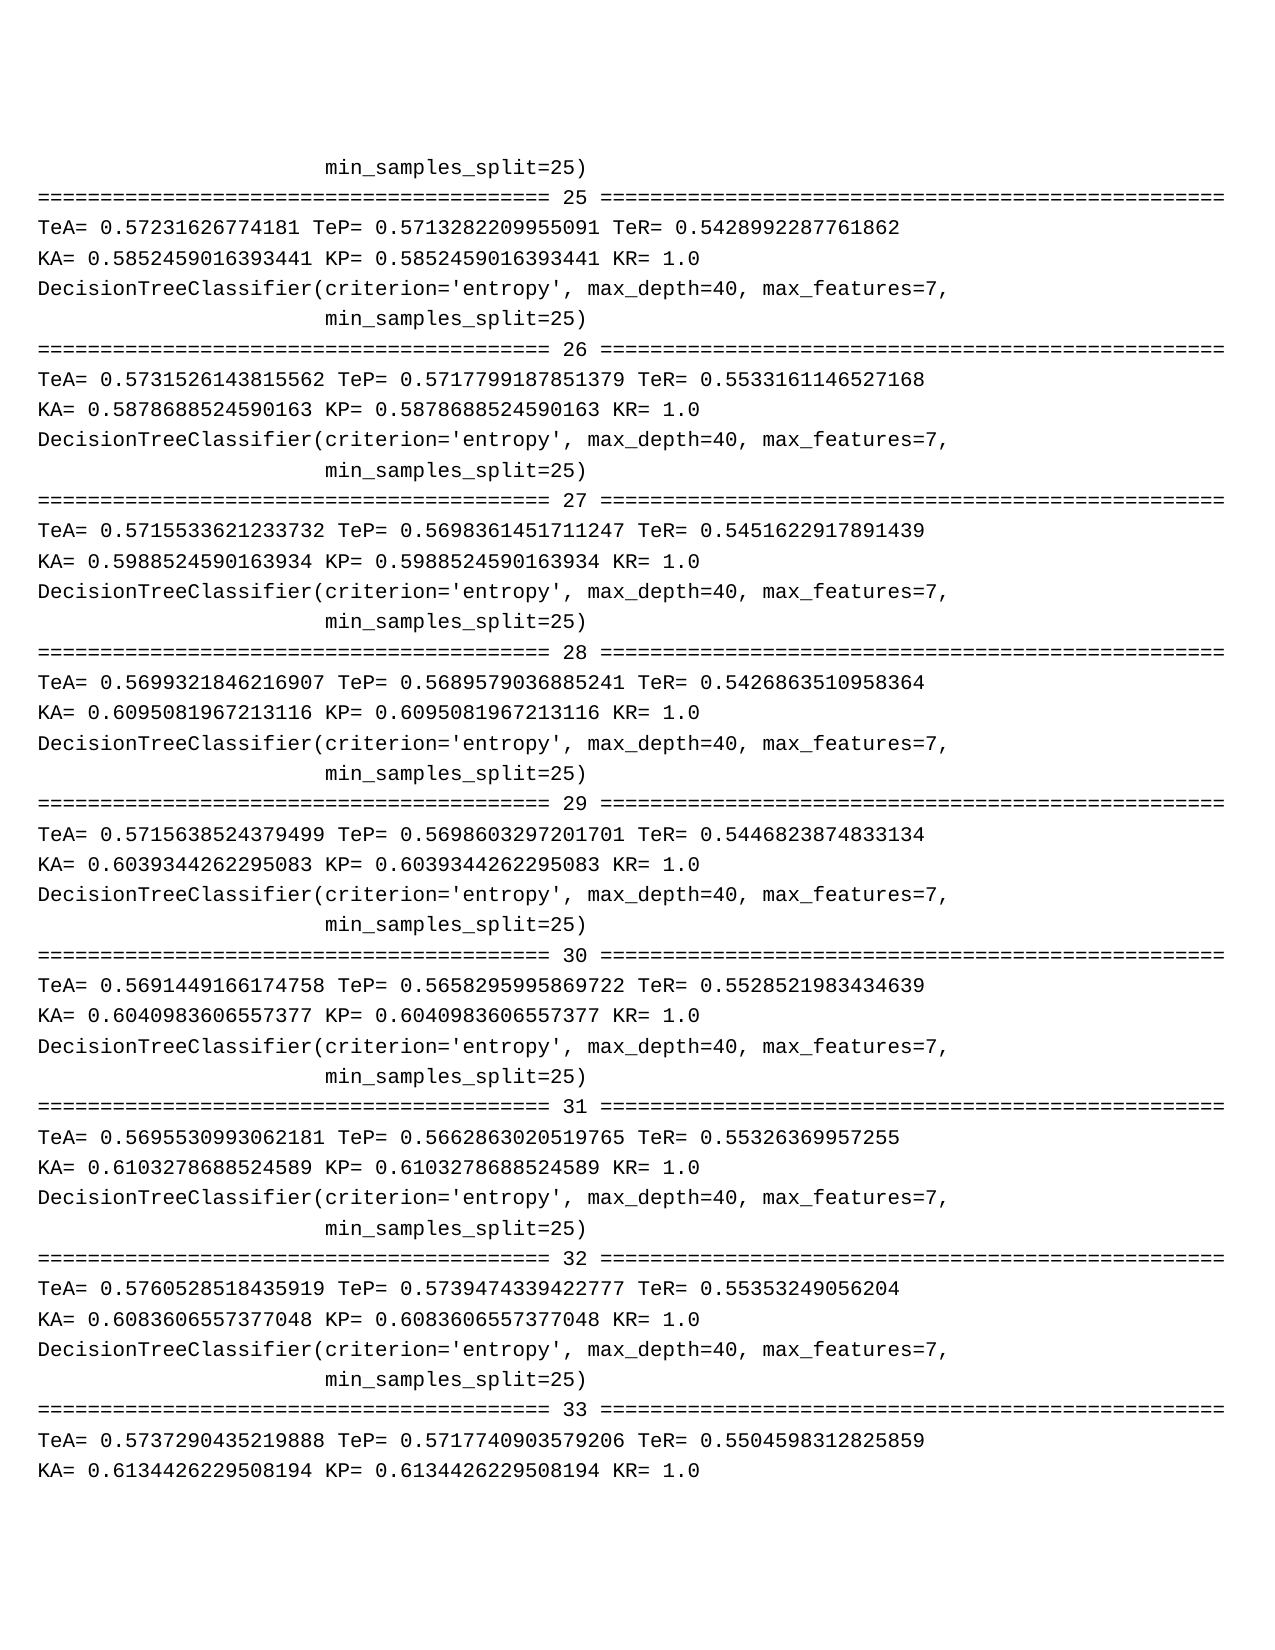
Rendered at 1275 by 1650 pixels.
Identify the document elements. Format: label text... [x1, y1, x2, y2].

text DecisionTreeClassifier(criterion='entropy', max_depth=40, max_features=7, [37, 271, 1247, 302]
text TeA= 0.5731526143815562 TeP= 0.5717799187851379 TeR= 0.5533161146527168 [37, 362, 1247, 392]
text ========================================= 31 ================================================== [37, 1090, 1247, 1120]
text ========================================= 29 ================================================== [37, 787, 1247, 817]
text DecisionTreeClassifier(criterion='entropy', max_depth=40, max_features=7, [37, 726, 1247, 756]
text KA= 0.5988524590163934 KP= 0.5988524590163934 KR= 1.0 [37, 544, 1247, 574]
text min_samples_split=25) [37, 302, 1247, 332]
text KA= 0.5878688524590163 KP= 0.5878688524590163 KR= 1.0 [37, 392, 1247, 423]
text min_samples_split=25) [37, 908, 1247, 938]
text ========================================= 27 ================================================== [37, 483, 1247, 514]
text DecisionTreeClassifier(criterion='entropy', max_depth=40, max_features=7, [37, 423, 1247, 453]
text min_samples_split=25) [37, 756, 1247, 787]
text KA= 0.6095081967213116 KP= 0.6095081967213116 KR= 1.0 [37, 696, 1247, 726]
text KA= 0.6040983606557377 KP= 0.6040983606557377 KR= 1.0 [37, 999, 1247, 1029]
text TeA= 0.5760528518435919 TeP= 0.5739474339422777 TeR= 0.55353249056204 [37, 1272, 1247, 1302]
text ========================================= 30 ================================================== [37, 938, 1247, 968]
text min_samples_split=25) [37, 1211, 1247, 1241]
text TeA= 0.5715638524379499 TeP= 0.5698603297201701 TeR= 0.5446823874833134 [37, 817, 1247, 847]
text ========================================= 32 ================================================== [37, 1241, 1247, 1272]
text KA= 0.6083606557377048 KP= 0.6083606557377048 KR= 1.0 [37, 1302, 1247, 1332]
text min_samples_split=25) [37, 1362, 1247, 1393]
text KA= 0.6103278688524589 KP= 0.6103278688524589 KR= 1.0 [37, 1150, 1247, 1181]
text DecisionTreeClassifier(criterion='entropy', max_depth=40, max_features=7, [37, 877, 1247, 908]
text TeA= 0.5737290435219888 TeP= 0.5717740903579206 TeR= 0.5504598312825859 [37, 1423, 1247, 1453]
text ========================================= 25 ================================================== [37, 180, 1247, 211]
text KA= 0.6039344262295083 KP= 0.6039344262295083 KR= 1.0 [37, 847, 1247, 877]
text DecisionTreeClassifier(criterion='entropy', max_depth=40, max_features=7, [37, 1181, 1247, 1211]
text min_samples_split=25) [37, 1059, 1247, 1090]
text TeA= 0.5691449166174758 TeP= 0.5658295995869722 TeR= 0.5528521983434639 [37, 968, 1247, 999]
text DecisionTreeClassifier(criterion='entropy', max_depth=40, max_features=7, [37, 574, 1247, 605]
text ========================================= 26 ================================================== [37, 332, 1247, 362]
text TeA= 0.5715533621233732 TeP= 0.5698361451711247 TeR= 0.5451622917891439 [37, 514, 1247, 544]
text DecisionTreeClassifier(criterion='entropy', max_depth=40, max_features=7, [37, 1332, 1247, 1362]
text KA= 0.5852459016393441 KP= 0.5852459016393441 KR= 1.0 [37, 241, 1247, 271]
text min_samples_split=25) [37, 150, 1247, 180]
text min_samples_split=25) [37, 605, 1247, 635]
text min_samples_split=25) [37, 453, 1247, 483]
text TeA= 0.5699321846216907 TeP= 0.5689579036885241 TeR= 0.5426863510958364 [37, 665, 1247, 696]
text DecisionTreeClassifier(criterion='entropy', max_depth=40, max_features=7, [37, 1029, 1247, 1059]
text KA= 0.6134426229508194 KP= 0.6134426229508194 KR= 1.0 [37, 1453, 1247, 1484]
text TeA= 0.5695530993062181 TeP= 0.5662863020519765 TeR= 0.55326369957255 [37, 1120, 1247, 1150]
text ========================================= 33 ================================================== [37, 1393, 1247, 1423]
text ========================================= 28 ================================================== [37, 635, 1247, 665]
text TeA= 0.57231626774181 TeP= 0.5713282209955091 TeR= 0.5428992287761862 [37, 211, 1247, 241]
